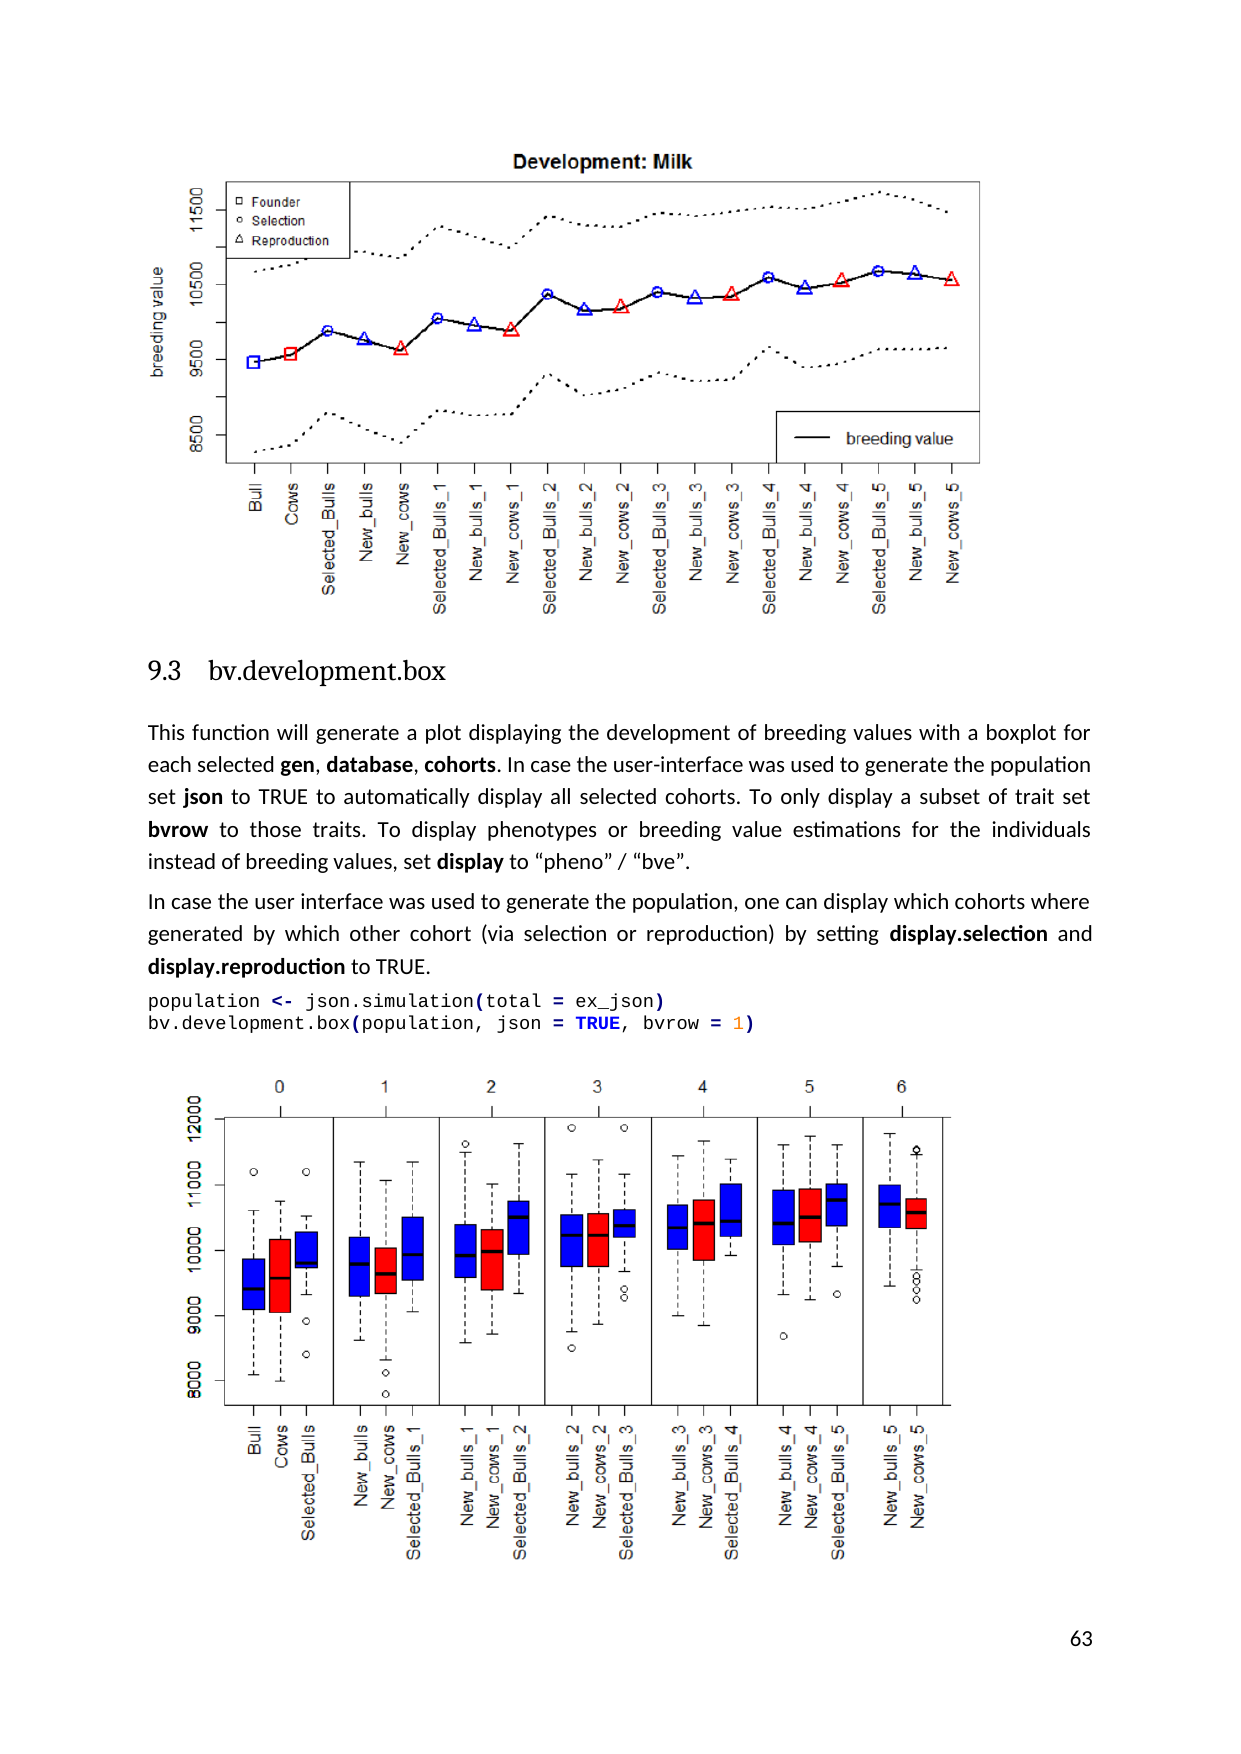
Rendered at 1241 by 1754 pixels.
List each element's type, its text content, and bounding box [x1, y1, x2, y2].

text population <- json.simulation(total = ex_json) [148, 992, 1093, 1013]
text In case the user interface was used to generate the population, one can display which cohorts where generated by which other cohort (via selection or reproduction) by setting display.selection and display.reproduction to TRUE. [148, 887, 1093, 980]
subtitle bv.development.box [148, 654, 1093, 688]
picture [147, 1075, 952, 1568]
text bv.development.box(population, json = TRUE, bvrow = 1) [148, 1013, 1093, 1035]
picture [147, 147, 980, 622]
text This function will generate a plot displaying the development of breeding values with a boxplot for each selected gen, database, cohorts. In case the user-interface was used to generate the population set json to TRUE to automatically display all selected cohorts. To only display a subset of trait set bvrow to those traits. To display phenotypes or breeding value estimations for the individuals instead of breeding values, set display to “pheno” / “bve”. [148, 718, 1093, 875]
